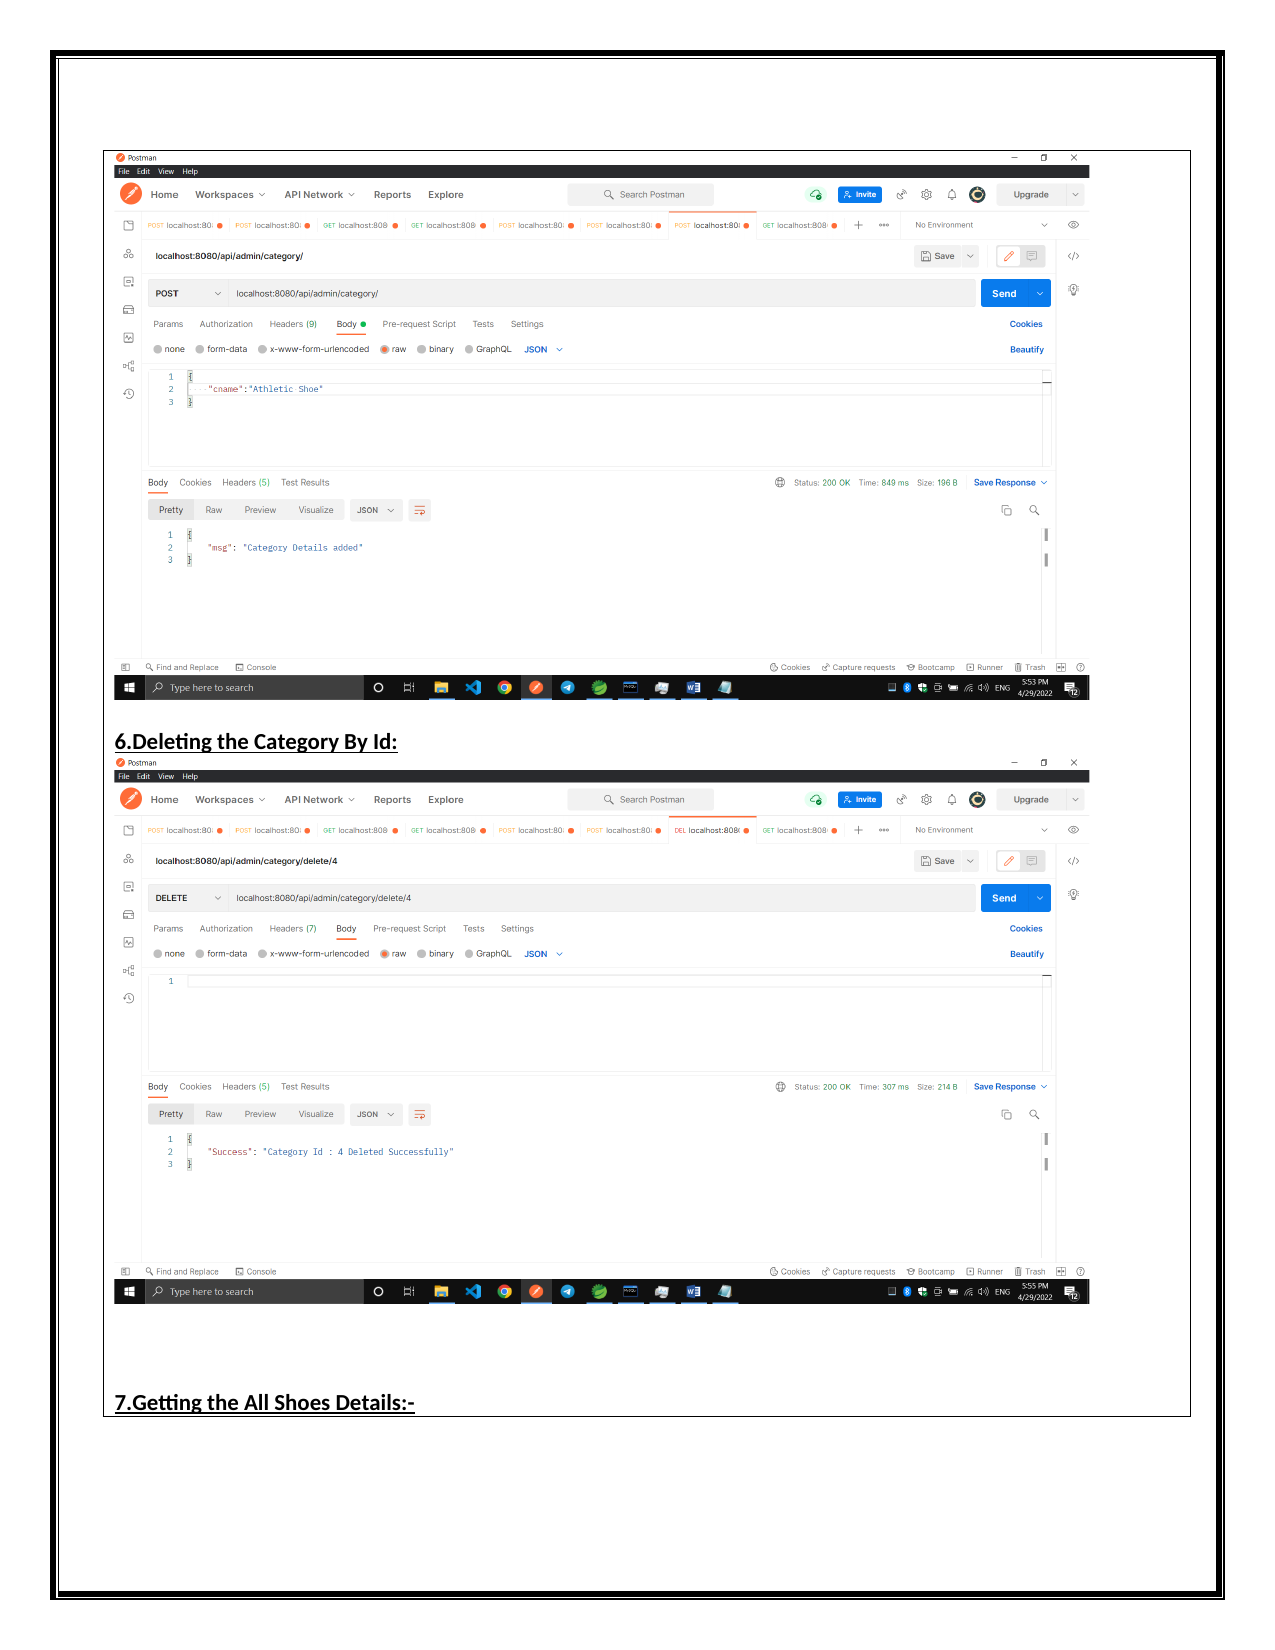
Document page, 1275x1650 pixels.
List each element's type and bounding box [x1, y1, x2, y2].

table_cell [104, 151, 1190, 1416]
picture [114, 755, 1090, 1304]
picture [114, 151, 1090, 700]
